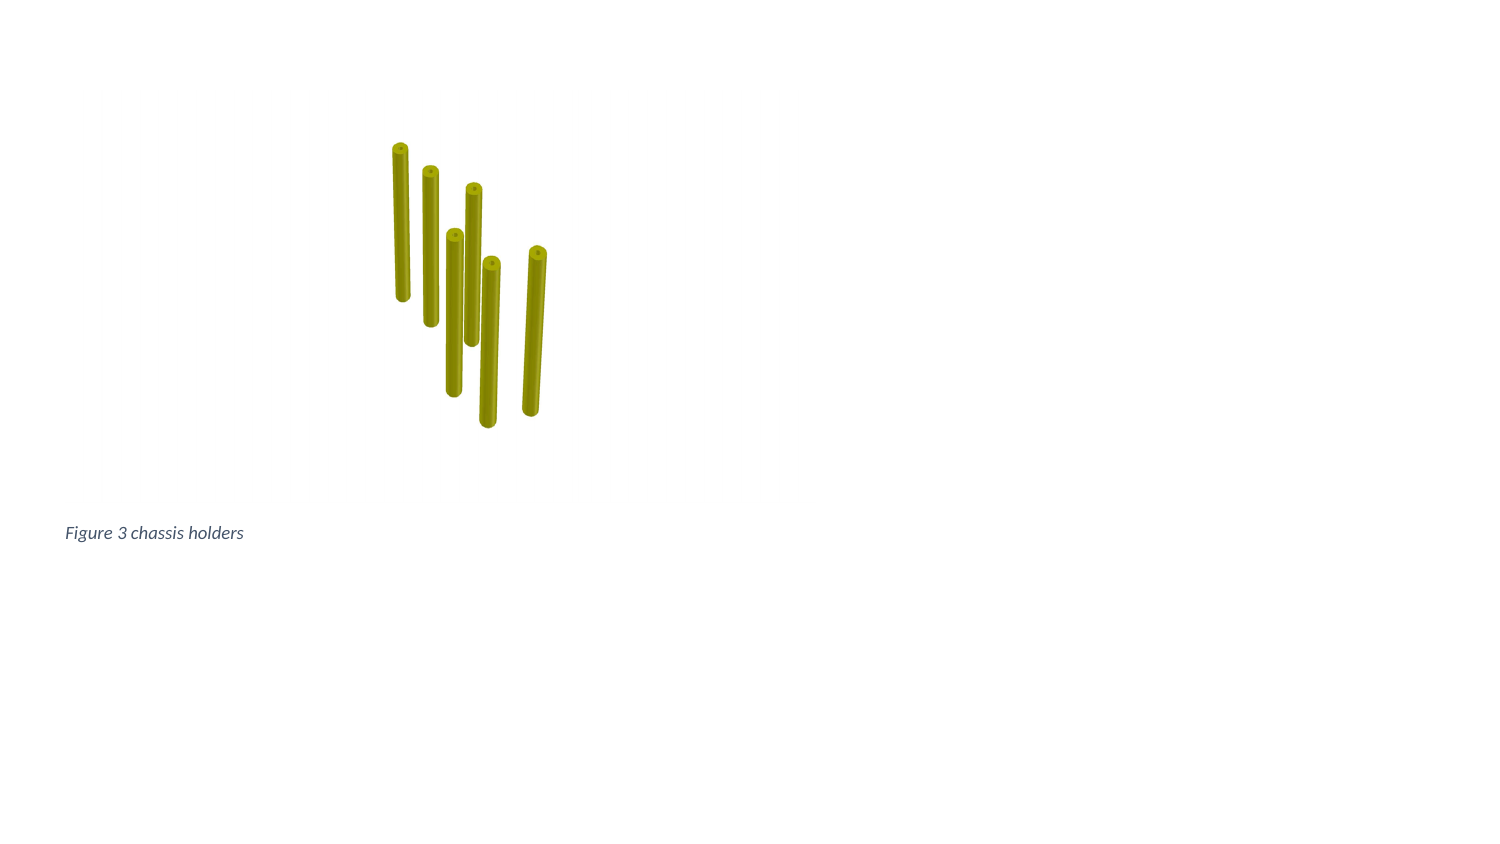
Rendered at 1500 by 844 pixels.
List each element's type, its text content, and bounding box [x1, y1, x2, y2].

picture [65, 90, 817, 503]
text Figure 3 chassis holders [65, 521, 1125, 544]
